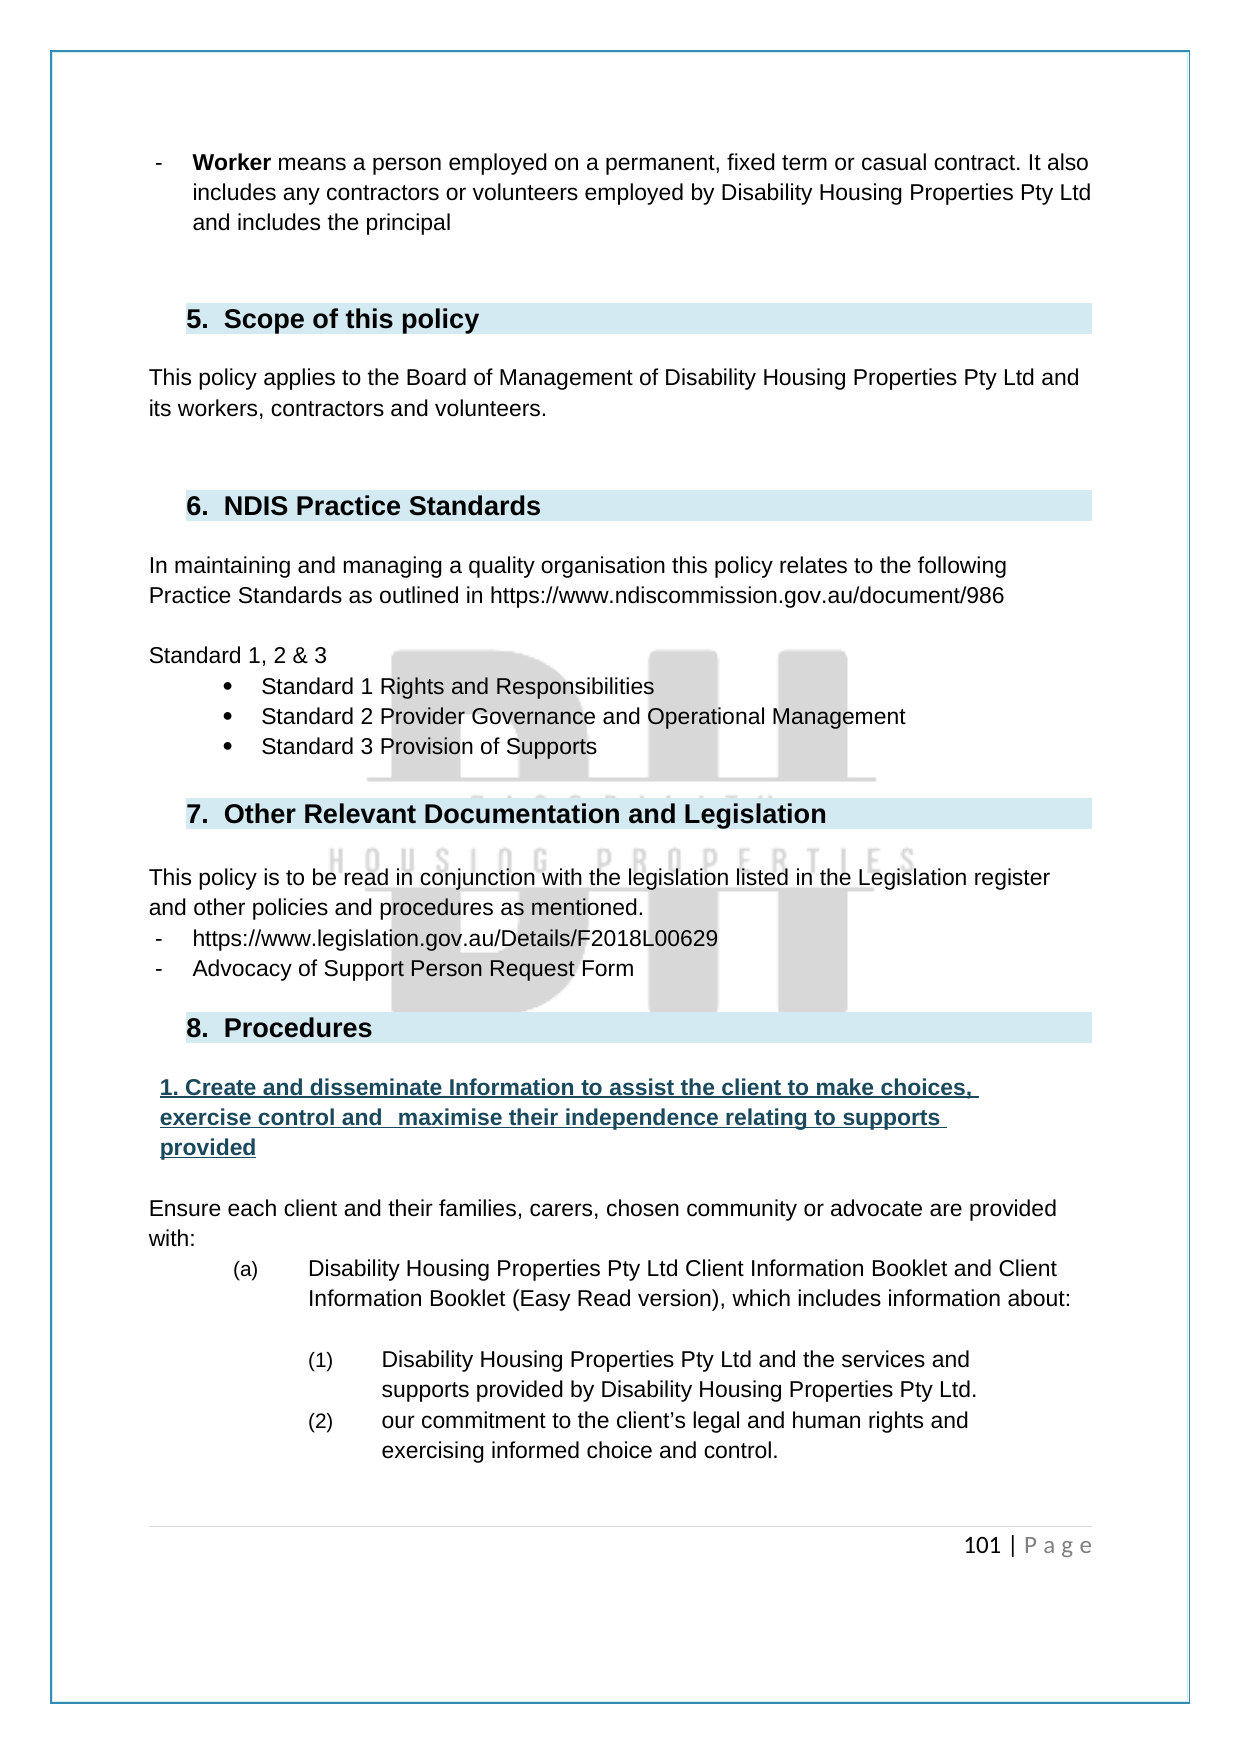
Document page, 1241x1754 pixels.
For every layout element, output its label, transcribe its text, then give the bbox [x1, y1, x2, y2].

subtitle Scope of this policy [186, 303, 1092, 334]
list Standard 2 Provider Governance and Operational Management [223, 703, 1086, 729]
list Advocacy of Support Person Request Form [155, 955, 1092, 981]
text Ensure each client and their families, carers, chosen community or advocate are provided with: [148, 1194, 1092, 1251]
text 1. Create and disseminate Information to assist the client to make choices, exercise control and maximise their independence relating to supports provided [159, 1074, 1011, 1161]
text In maintaining and managing a quality organisation this policy relates to the following Practice Standards as outlined in https://www.ndiscommission.gov.au/document/986 [148, 552, 1086, 608]
text Standard 1, 2 & 3 [148, 642, 1086, 669]
subtitle NDIS Practice Standards [186, 490, 1092, 521]
text This policy applies to the Board of Management of Disability Housing Properties Pty Ltd and its workers, contractors and volunteers. [148, 364, 1092, 421]
list Worker means a person employed on a permanent, fixed term or casual contract. It also includes any contractors or volunteers employed by Disability Housing Properties Pty Ltd and includes the principal [155, 148, 1092, 235]
list Standard 1 Rights and Responsibilities [223, 673, 1086, 699]
list Standard 3 Provision of Supports [223, 733, 1086, 759]
list our commitment to the client’s legal and human rights and exercising informed choice and control. [308, 1407, 1009, 1463]
list Disability Housing Properties Pty Ltd and the services and supports provided by Disability Housing Properties Pty Ltd. [308, 1346, 1025, 1402]
subtitle Other Relevant Documentation and Legislation [186, 798, 1092, 829]
list https://www.legislation.gov.au/Details/F2018L00629 [155, 924, 1086, 951]
subtitle Procedures [186, 1012, 1092, 1043]
list Disability Housing Properties Pty Ltd Client Information Booklet and Client Information Booklet (Easy Read version), which includes information about: [233, 1255, 1072, 1312]
text This policy is to be read in conjunction with the legislation listed in the Legislation register and other policies and procedures as mentioned. [148, 864, 1092, 921]
